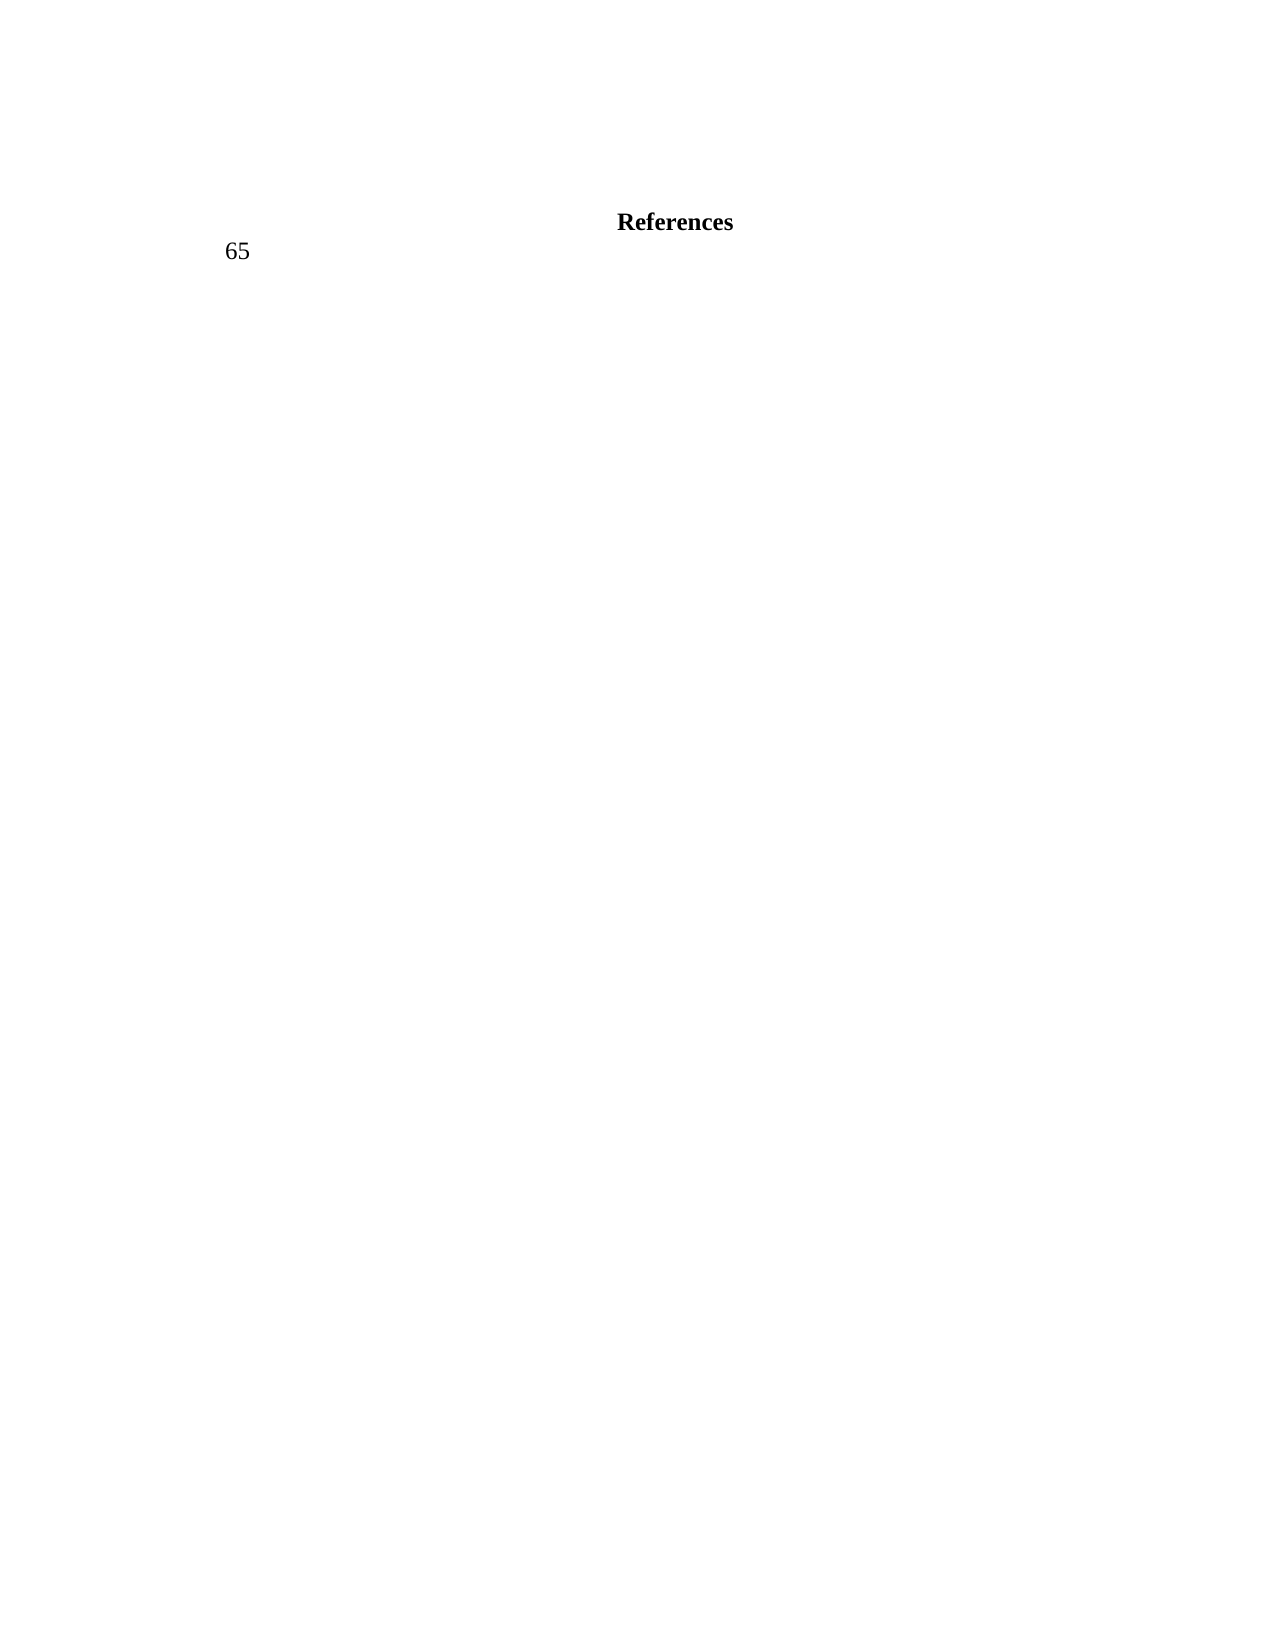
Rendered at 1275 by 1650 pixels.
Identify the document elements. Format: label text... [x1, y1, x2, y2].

text References [150, 207, 1125, 236]
text 65 [150, 236, 1125, 265]
